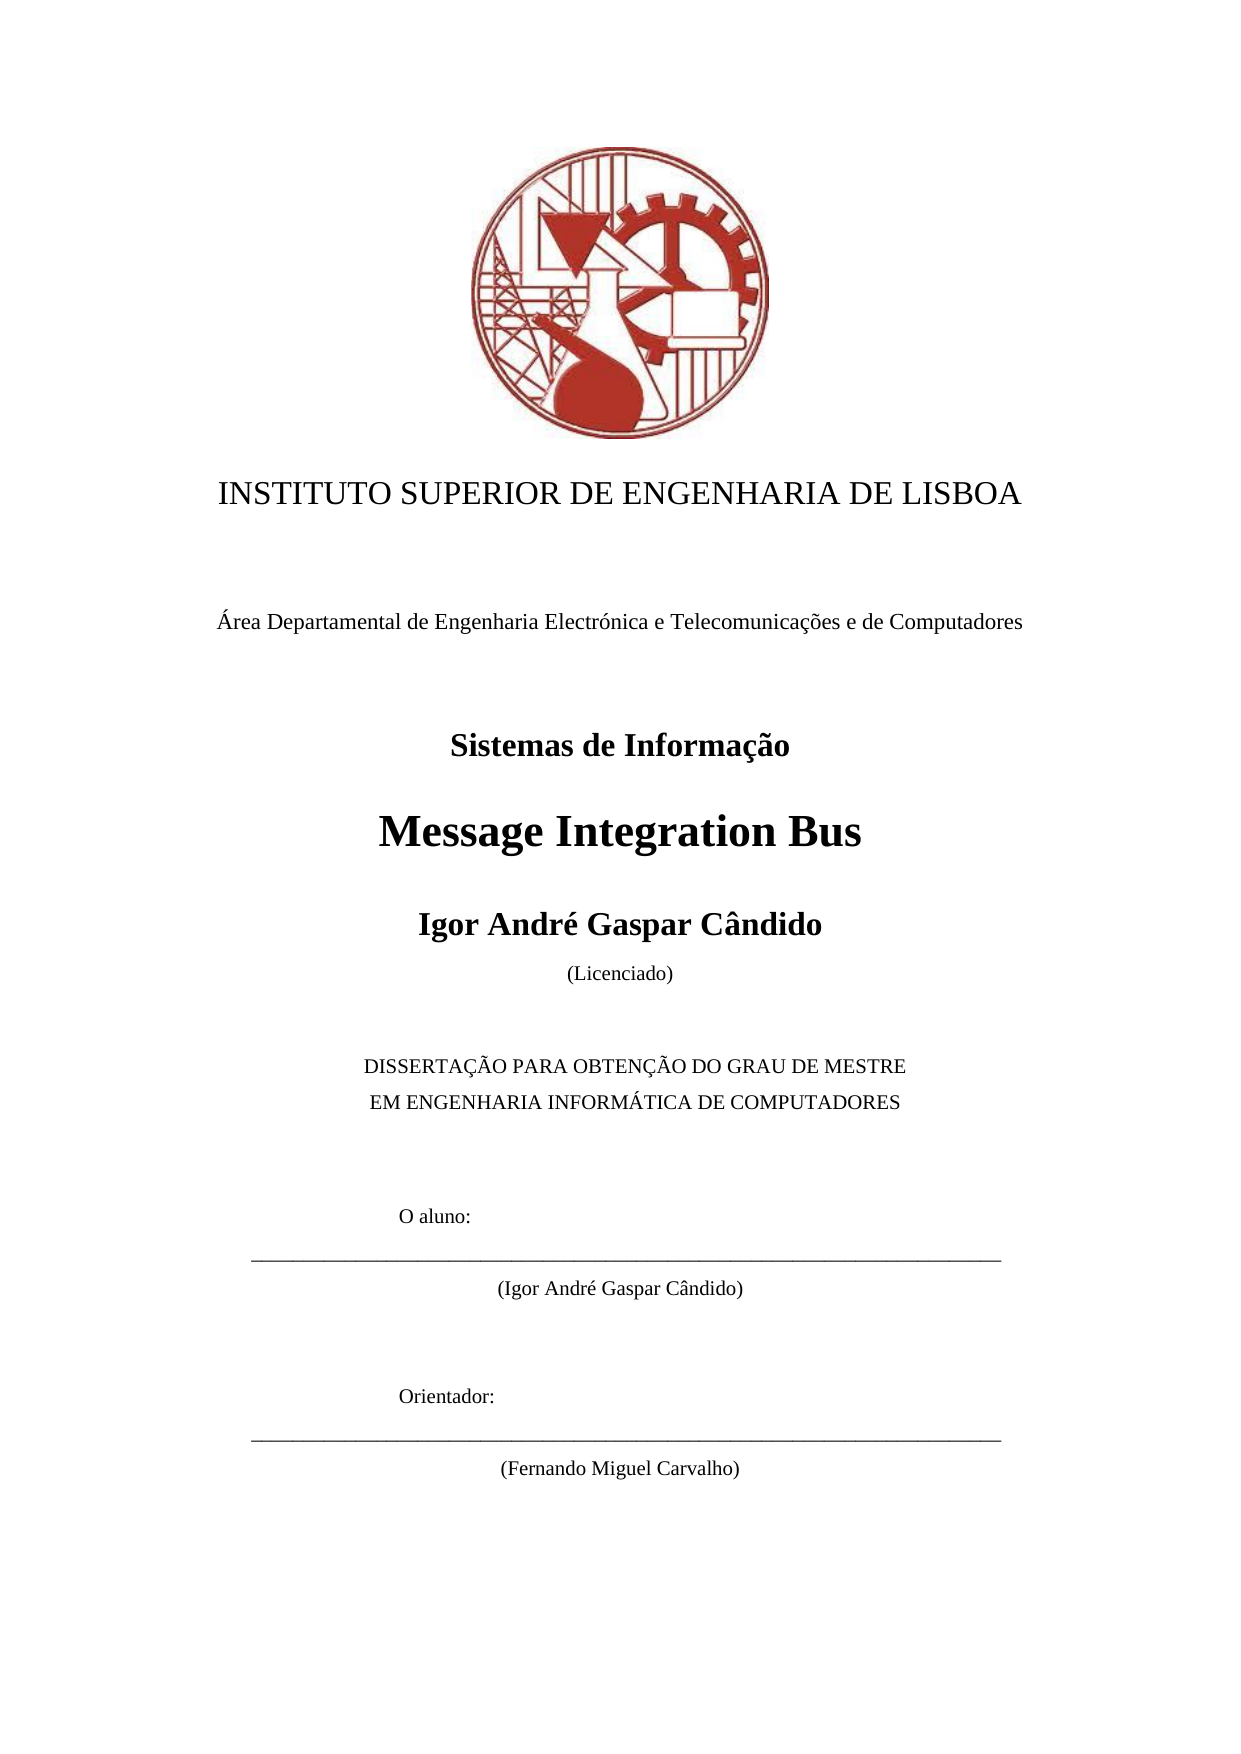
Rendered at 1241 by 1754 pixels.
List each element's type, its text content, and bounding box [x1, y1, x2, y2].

text ________________________________________________________________________ [251, 1240, 1004, 1264]
text ________________________________________________________________________ [251, 1420, 1019, 1444]
text Igor André Gaspar Cândido [177, 904, 1063, 942]
text Área Departamental de Engenharia Electrónica e Telecomunicações e de Computadores [177, 608, 1063, 635]
text Message Integration Bus [177, 804, 1063, 857]
picture [471, 147, 769, 439]
text O aluno: [399, 1204, 1063, 1228]
text Orientador: [399, 1384, 1063, 1408]
text DISSERTAÇÃO PARA OBTENÇÃO DO GRAU DE MESTRE EM ENGENHARIA INFORMÁTICA DE COMPUTADORES [354, 1054, 916, 1114]
text (Igor André Gaspar Cândido) [177, 1276, 1063, 1300]
text INSTITUTO SUPERIOR DE ENGENHARIA DE LISBOA [177, 473, 1063, 512]
text Sistemas de Informação [177, 726, 1063, 764]
text (Fernando Miguel Carvalho) [177, 1456, 1063, 1480]
text (Licenciado) [177, 961, 1063, 985]
